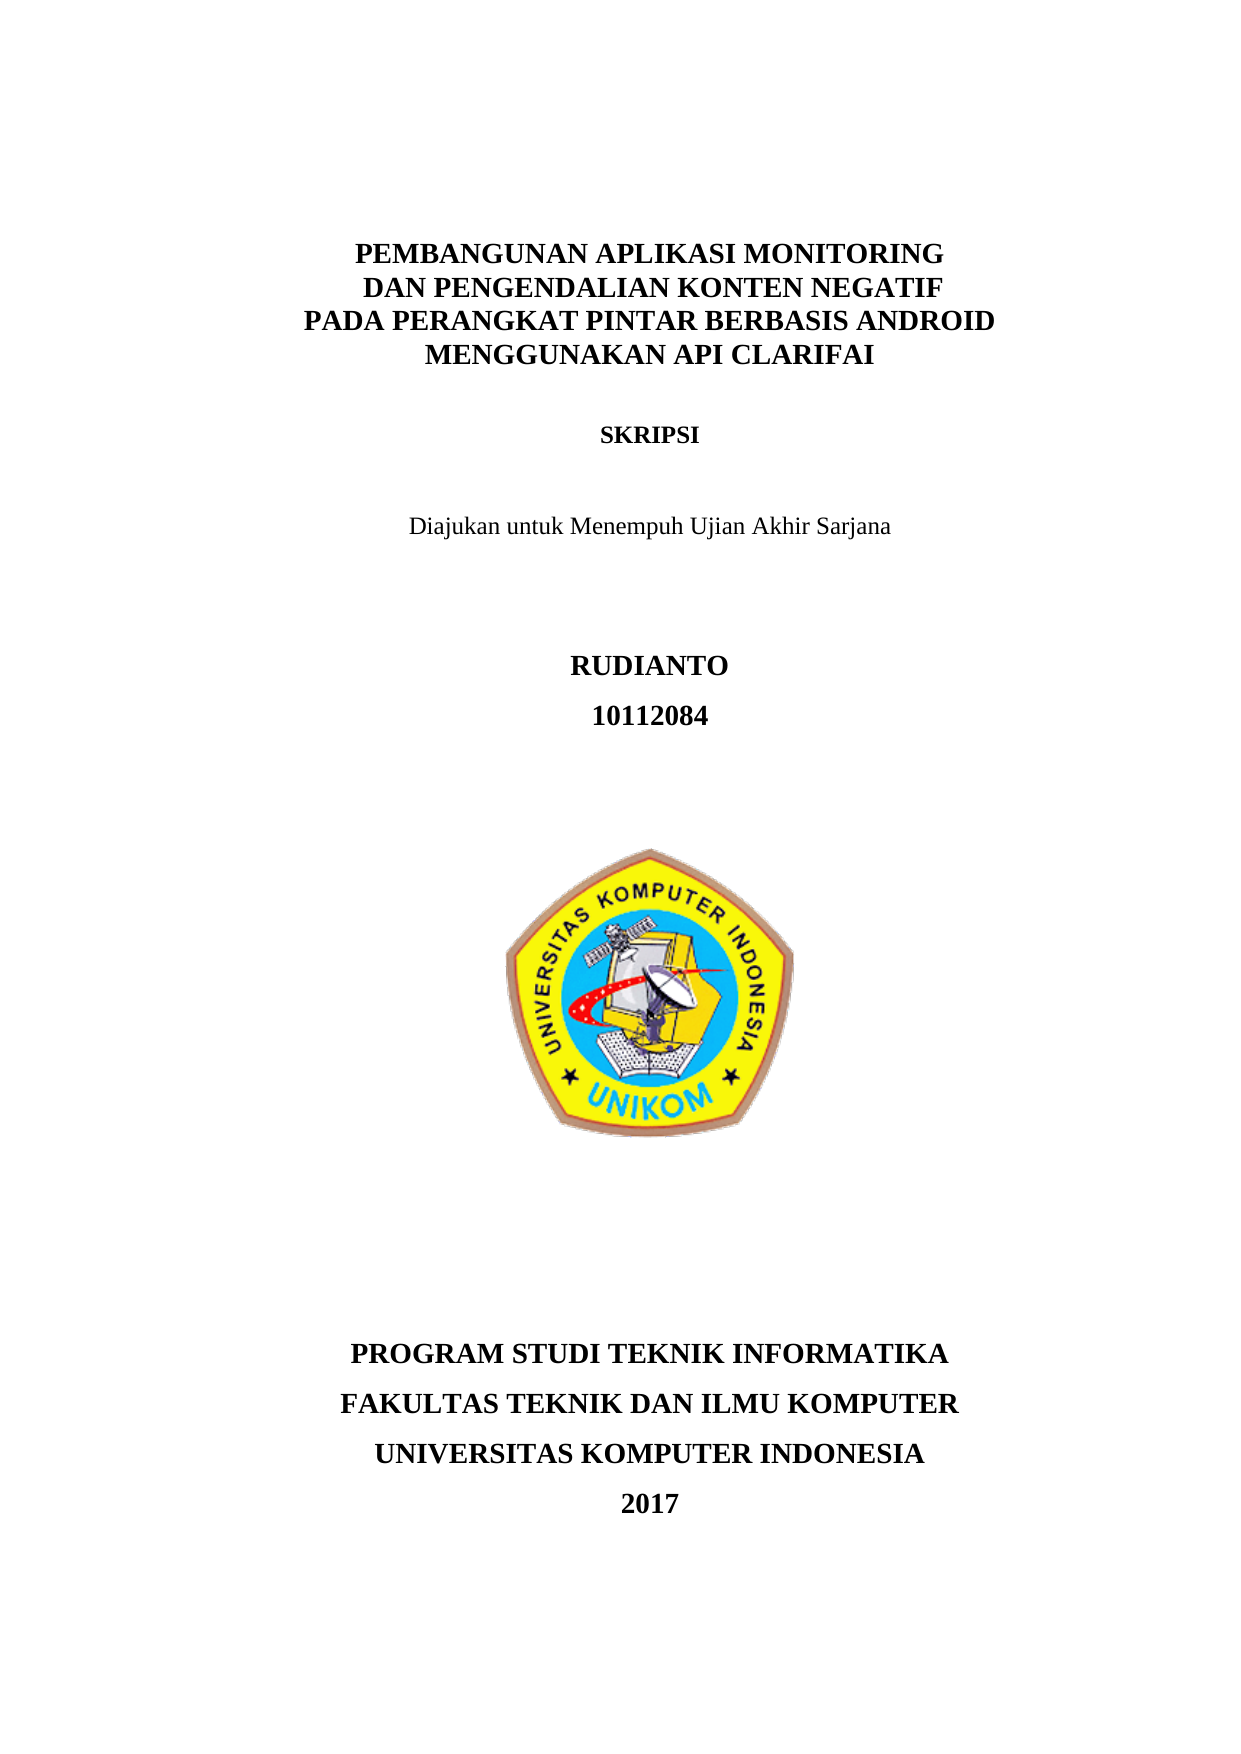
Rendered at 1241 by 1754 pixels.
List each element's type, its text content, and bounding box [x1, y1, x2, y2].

text PADA PERANGKAT PINTAR BERBASIS ANDROID MENGGUNAKAN API CLARIFAI [236, 303, 1063, 370]
text PEMBANGUNAN APLIKASI MONITORING [236, 236, 1063, 270]
text UNIVERSITAS KOMPUTER INDONESIA [236, 1436, 1063, 1470]
text SKRIPSI [236, 421, 1063, 449]
text PROGRAM STUDI TEKNIK INFORMATIKA [236, 1336, 1063, 1369]
text DAN PENGENDALIAN KONTEN NEGATIF [236, 270, 1063, 303]
text Diajukan untuk Menempuh Ujian Akhir Sarjana [236, 511, 1063, 540]
picture [505, 848, 795, 1138]
text FAKULTAS TEKNIK DAN ILMU KOMPUTER [236, 1386, 1063, 1419]
text RUDIANTO [236, 648, 1063, 681]
text 2017 [236, 1486, 1063, 1520]
text 10112084 [236, 698, 1063, 731]
